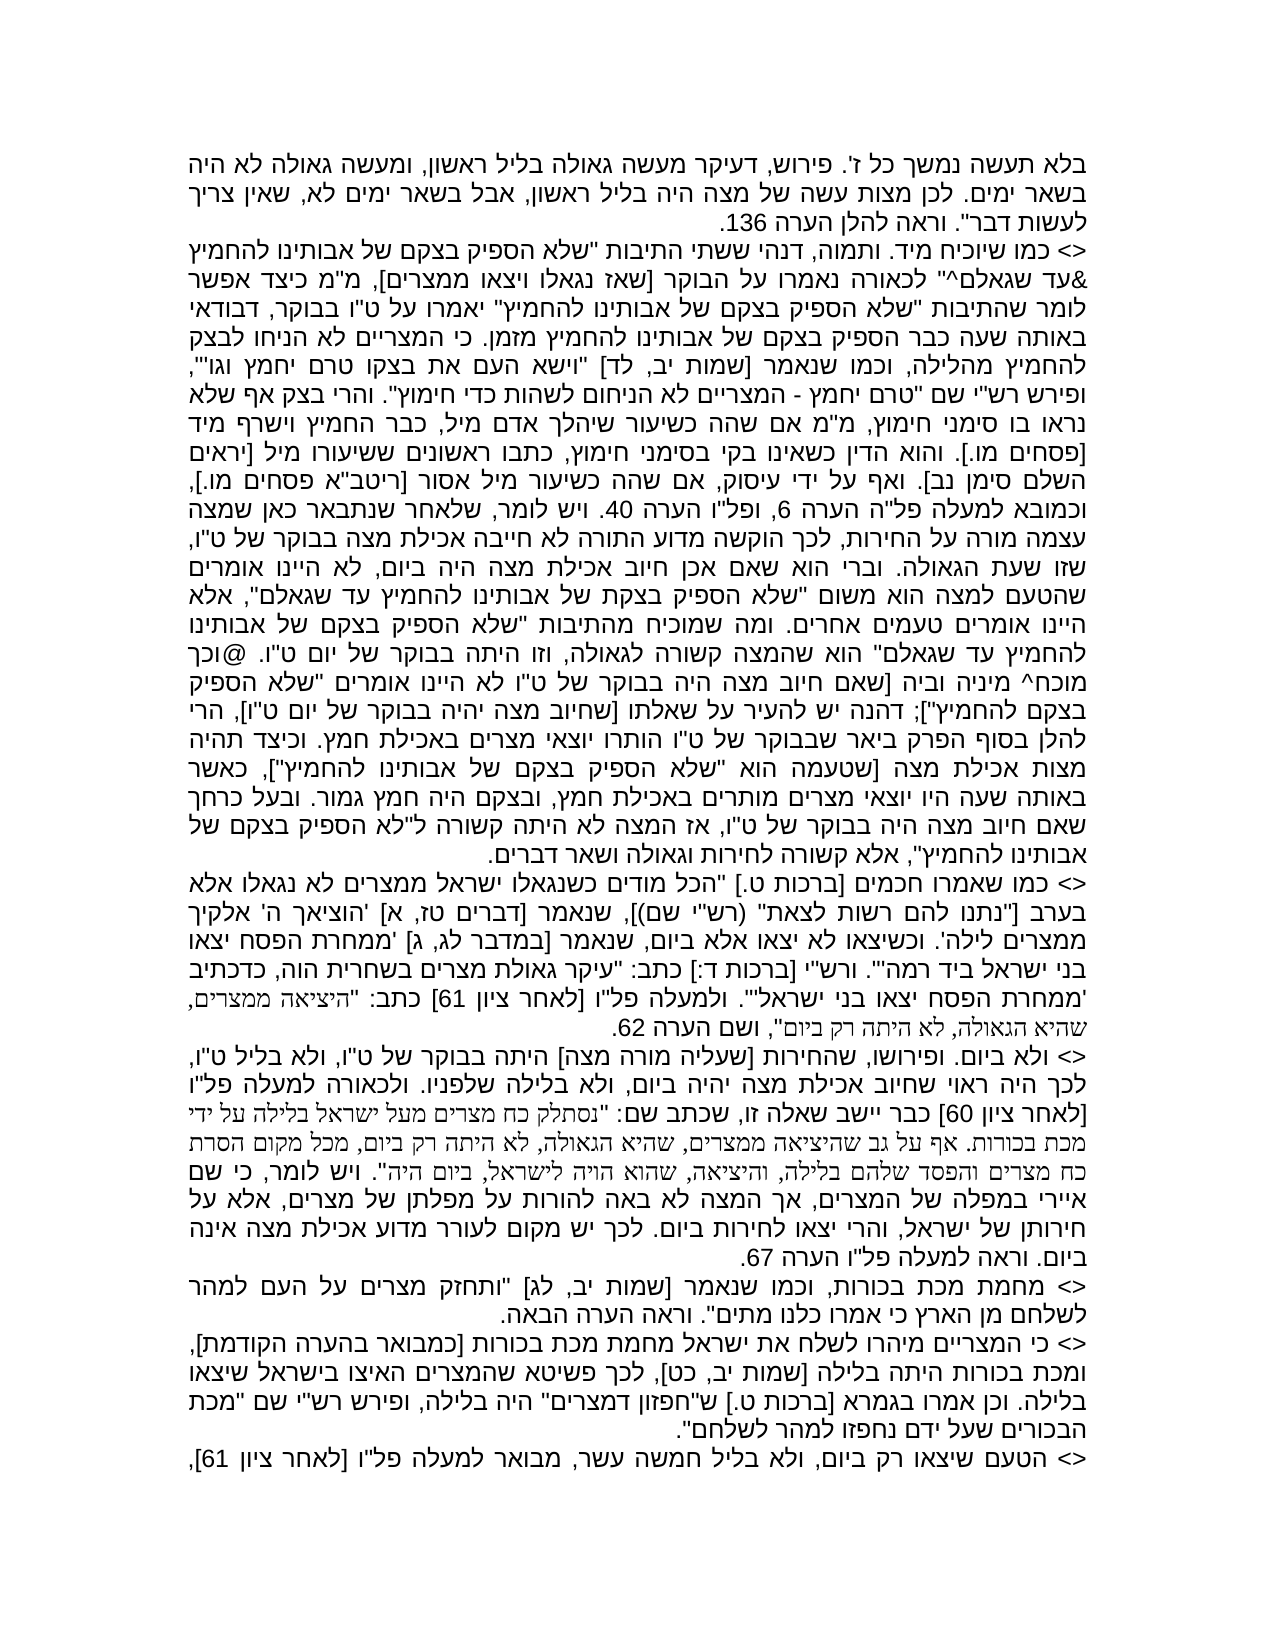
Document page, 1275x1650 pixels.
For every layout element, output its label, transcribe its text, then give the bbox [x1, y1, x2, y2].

text <> כמו שאמרו חכמים [ברכות ט.] "הכל מודים כשנגאלו ישראל ממצרים לא נגאלו אלא בערב ["נתנו להם רשות לצאת" (רש"י שם)], שנאמר [דברים טז, א] 'הוציאך ה' אלקיך ממצרים לילה'. וכשיצאו לא יצאו אלא ביום, שנאמר [במדבר לג, ג] 'ממחרת הפסח יצאו בני ישראל ביד רמה'". ורש"י [ברכות ד:] כתב: "עיקר גאולת מצרים בשחרית הוה, כדכתיב 'ממחרת הפסח יצאו בני ישראל'". ולמעלה פל"ו [לאחר ציון 61] כתב: "היציאה ממצרים, שהיא הגאולה, לא היתה רק ביום", ושם הערה 62. [187, 926, 1087, 1099]
text <> כמו שיוכיח מיד. ותמוה, דנהי ששתי התיבות "שלא הספיק בצקם של אבותינו להחמיץ &עד שגאלם^" לכאורה נאמרו על הבוקר [שאז נגאלו ויצאו ממצרים], מ"מ כיצד אפשר לומר שהתיבות "שלא הספיק בצקם של אבותינו להחמיץ" יאמרו על ט"ו בבוקר, דבודאי באותה שעה כבר הספיק בצקם של אבותינו להחמיץ מזמן. כי המצריים לא הניחו לבצק להחמיץ מהלילה, וכמו שנאמר [שמות יב, לד] "וישא העם את בצקו טרם יחמץ וגו'", ופירש רש"י שם "טרם יחמץ - המצריים לא הניחום לשהות כדי חימוץ". והרי בצק אף שלא נראו בו סימני חימוץ, מ"מ אם שהה כשיעור שיהלך אדם מיל, כבר החמיץ וישרף מיד [פסחים מו.]. והוא הדין כשאינו בקי בסימני חימוץ, כתבו ראשונים ששיעורו מיל [יראים השלם סימן נב]. ואף על ידי עיסוק, אם שהה כשיעור מיל אסור [ריטב"א פסחים מו.], וכמובא למעלה פל"ה הערה 6, ופל"ו הערה 40. ויש לומר, שלאחר שנתבאר כאן שמצה עצמה מורה על החירות, לכך הוקשה מדוע התורה לא חייבה אכילת מצה בבוקר של ט"ו, שזו שעת הגאולה. וברי הוא שאם אכן חיוב אכילת מצה היה ביום, לא היינו אומרים שהטעם למצה הוא משום "שלא הספיק בצקת של אבותינו להחמיץ עד שגאלם", אלא היינו אומרים טעמים אחרים. ומה שמוכיח מהתיבות "שלא הספיק בצקם של אבותינו להחמיץ עד שגאלם" הוא שהמצה קשורה לגאולה, וזו היתה בבוקר של יום ט"ו. @וכך מוכח^ מיניה וביה [שאם חיוב מצה היה בבוקר של ט"ו לא היינו אומרים "שלא הספיק בצקם להחמיץ"]; דהנה יש להעיר על שאלתו [שחיוב מצה יהיה בבוקר של יום ט"ו], הרי להלן בסוף הפרק ביאר שבבוקר של ט"ו הותרו יוצאי מצרים באכילת חמץ. וכיצד תהיה מצות אכילת מצה [שטעמה הוא "שלא הספיק בצקם של אבותינו להחמיץ"], כאשר באותה שעה היו יוצאי מצרים מותרים באכילת חמץ, ובצקם היה חמץ גמור. ובעל כרחך שאם חיוב מצה היה בבוקר של ט"ו, אז המצה לא היתה קשורה ל"לא הספיק בצקם של אבותינו להחמיץ", אלא קשורה לחירות וגאולה ושאר דברים. [187, 294, 1087, 926]
text <> מחמת מכת בכורות, וכמו שנאמר [שמות יב, לג] "ותחזק מצרים על העם למהר לשלחם מן הארץ כי אמרו כלנו מתים". וראה הערה הבאה. [187, 1329, 1087, 1387]
text <> ולא ביום. ופירושו, שהחירות [שעליה מורה מצה] היתה בבוקר של ט"ו, ולא בליל ט"ו, לכך היה ראוי שחיוב אכילת מצה יהיה ביום, ולא בלילה שלפניו. ולכאורה למעלה פל"ו [לאחר ציון 60] כבר יישב שאלה זו, שכתב שם: "נסתלק כח מצרים מעל ישראל בלילה על ידי מכת בכורות. אף על גב שהיציאה ממצרים, שהיא הגאולה, לא היתה רק ביום, מכל מקום הסרת כח מצרים והפסד שלהם בלילה, והיציאה, שהוא הויה לישראל, ביום היה". ויש לומר, כי שם איירי במפלה של המצרים, אך המצה לא באה להורות על מפלתן של מצרים, אלא על חירותן של ישראל, והרי יצאו לחירות ביום. לכך יש מקום לעורר מדוע אכילת מצה אינה ביום. וראה למעלה פל"ו הערה 67. [187, 1099, 1087, 1329]
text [187, 150, 1087, 294]
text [187, 1387, 1087, 1444]
